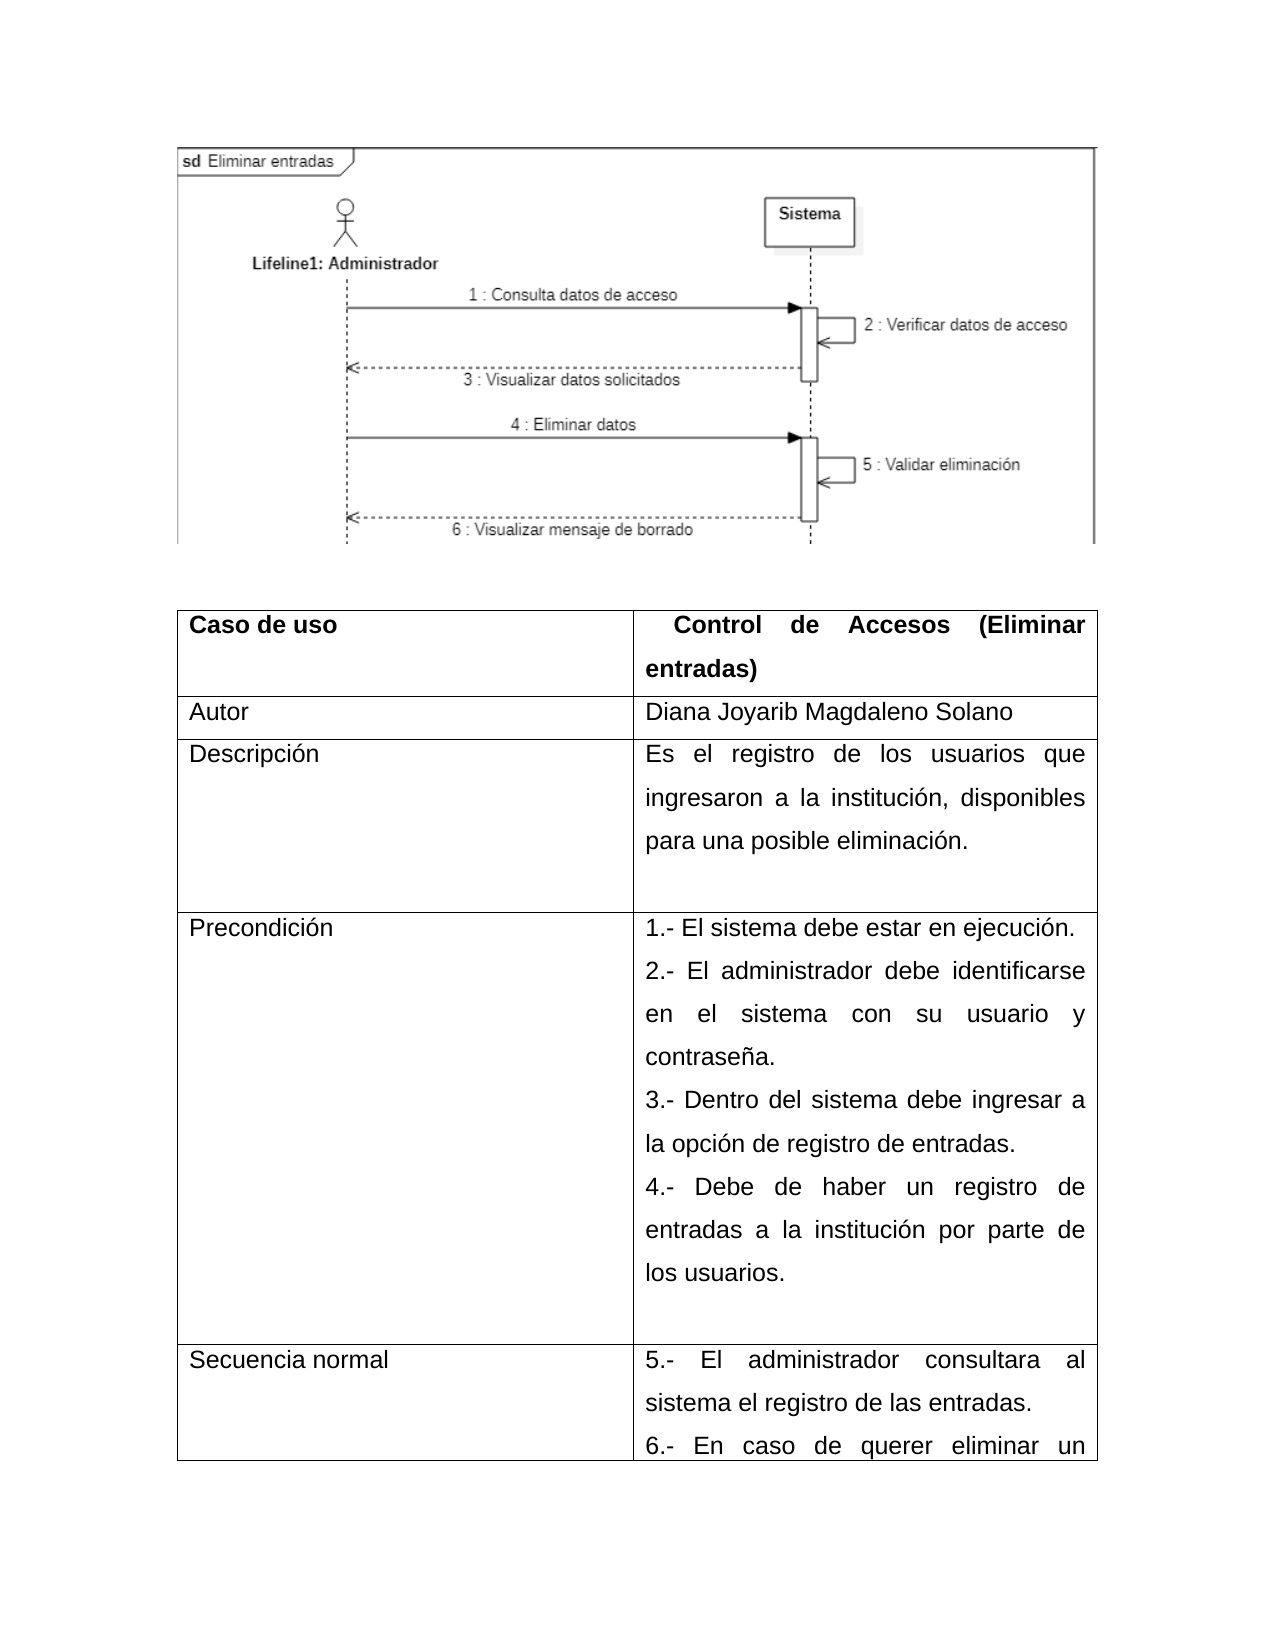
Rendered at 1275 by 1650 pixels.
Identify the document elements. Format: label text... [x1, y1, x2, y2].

picture [177, 147, 1098, 544]
table_cell Descripción [178, 740, 633, 912]
table_cell Es el registro de los usuarios que ingresaron a la institución, disponibles para una posible eliminación. [634, 740, 1097, 912]
table_cell 1.- El sistema debe estar en ejecución. 2.- El administrador debe identificarse en el sistema con su usuario y contraseña. 3.- Dentro del sistema debe ingresar a la opción de registro de entradas. 4.- Debe de haber un registro de entradas a la institución por parte de los usuarios. [634, 913, 1097, 1344]
table_header Control de Accesos (Eliminar entradas) [634, 611, 1097, 696]
table_cell Diana Joyarib Magdaleno Solano [634, 697, 1097, 738]
table_cell Autor [178, 697, 633, 738]
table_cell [634, 1345, 1097, 1460]
table_header Caso de uso [178, 611, 633, 696]
table_cell Secuencia normal [178, 1345, 633, 1460]
table_cell Precondición [178, 913, 633, 1344]
